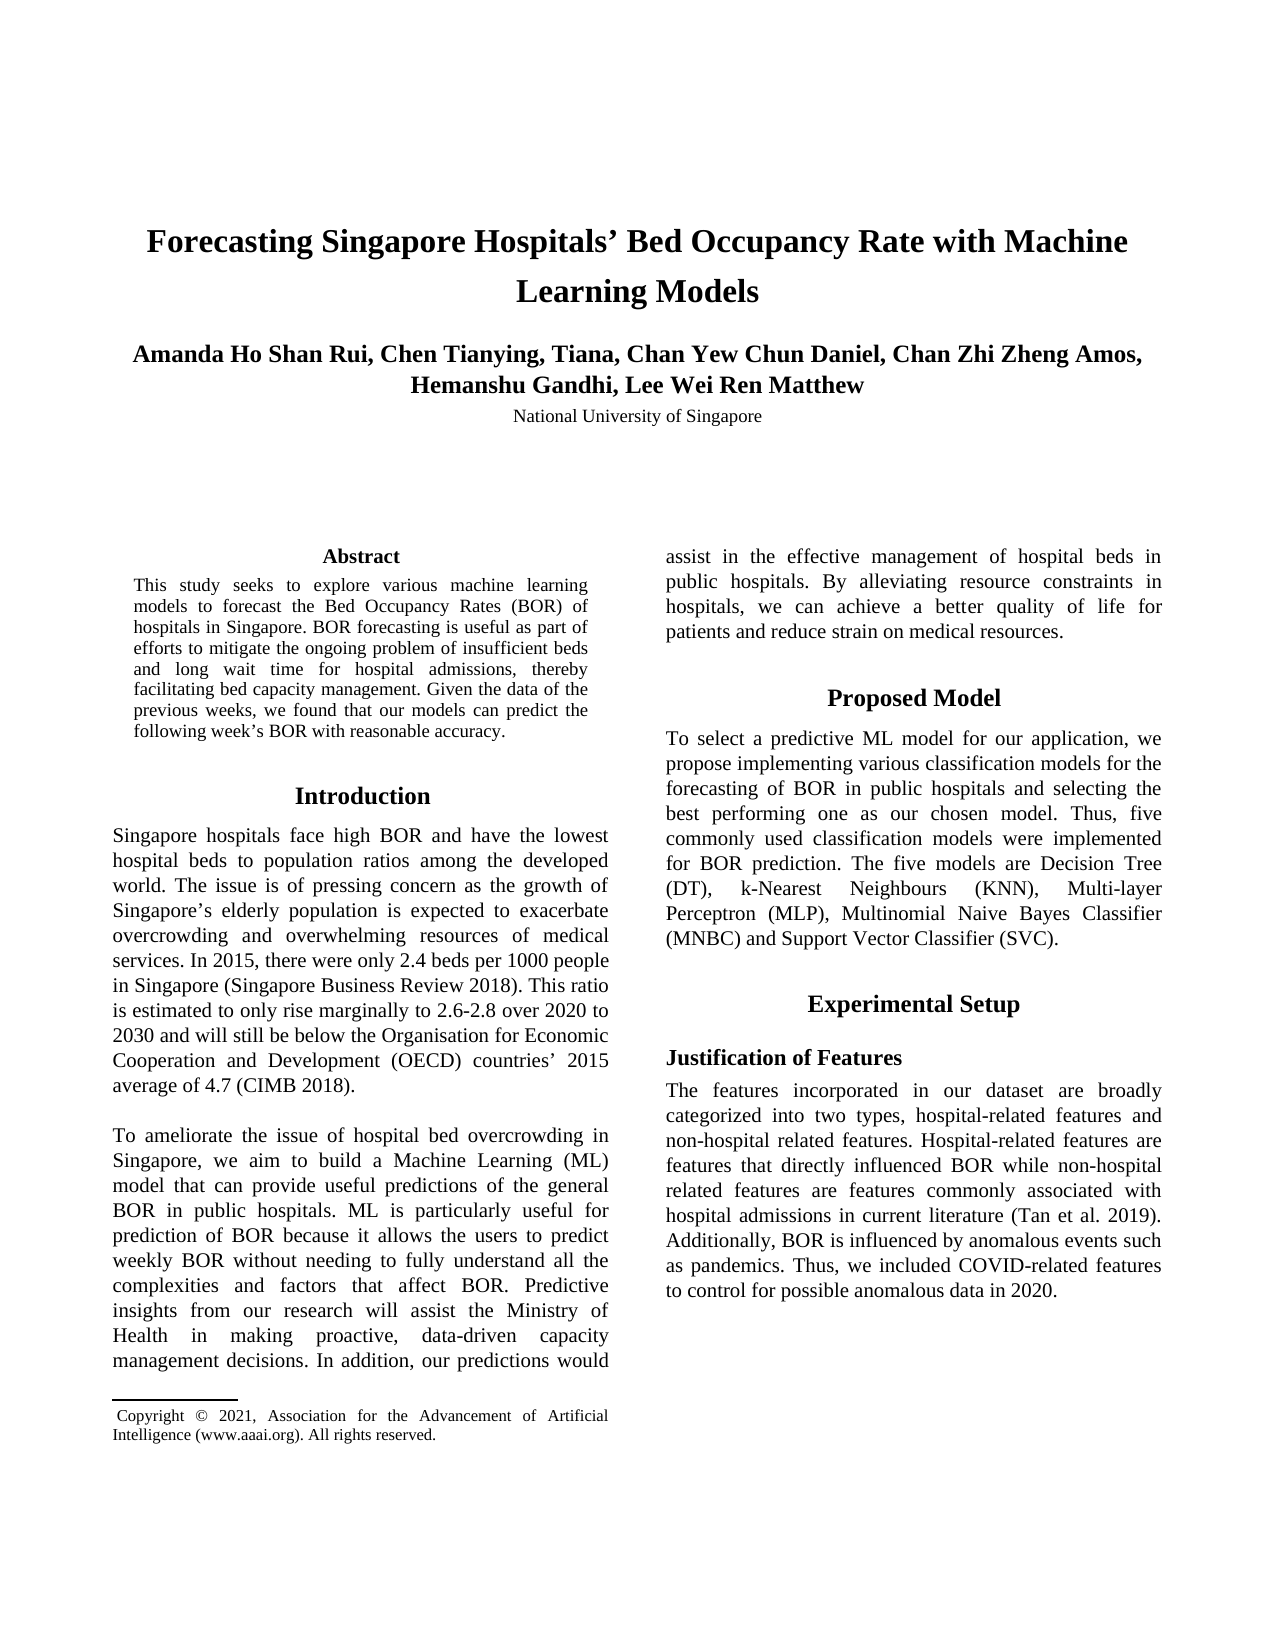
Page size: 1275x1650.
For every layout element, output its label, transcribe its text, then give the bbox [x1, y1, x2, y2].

subtitle Introduction [112, 779, 609, 810]
text Singapore hospitals face high BOR and have the lowest hospital beds to population ratios among the developed world. The issue is of pressing concern as the growth of Singapore’s elderly population is expected to exacerbate overcrowding and overwhelming resources of medical services. In 2015, there were only 2.4 beds per 1000 people in Singapore (Singapore Business Review 2018). This ratio is estimated to only rise marginally to 2.6-2.8 over 2020 to 2030 and will still be below the Organisation for Economic Cooperation and Development (OECD) countries’ 2015 average of 4.7 (CIMB 2018). [112, 823, 609, 1098]
text To ameliorate the issue of hospital bed overcrowding in Singapore, we aim to build a Machine Learning (ML) model that can provide useful predictions of the general BOR in public hospitals. ML is particularly useful for prediction of BOR because it allows the users to predict weekly BOR without needing to fully understand all the complexities and factors that affect BOR. Predictive insights from our research will assist the Ministry of Health in making proactive, data-driven capacity management decisions. In addition, our predictions would assist in the effective management of hospital beds in public hospitals. By alleviating resource constraints in hospitals, we can achieve a better quality of life for patients and reduce strain on medical resources. [666, 544, 1162, 644]
text National University of Singapore [112, 406, 1162, 469]
subtitle Proposed Model [666, 681, 1162, 712]
text This study seeks to explore various machine learning models to forecast the Bed Occupancy Rates (BOR) of hospitals in Singapore. BOR forecasting is useful as part of efforts to mitigate the ongoing problem of insufficient beds and long wait time for hospital admissions, thereby facilitating bed capacity management. Given the data of the previous weeks, we found that our models can predict the following week’s BOR with reasonable accuracy. [133, 575, 589, 742]
text To ameliorate the issue of hospital bed overcrowding in Singapore, we aim to build a Machine Learning (ML) model that can provide useful predictions of the general BOR in public hospitals. ML is particularly useful for prediction of BOR because it allows the users to predict weekly BOR without needing to fully understand all the complexities and factors that affect BOR. Predictive insights from our research will assist the Ministry of Health in making proactive, data-driven capacity management decisions. In addition, our predictions would assist in the effective management of hospital beds in public hospitals. By alleviating resource constraints in hospitals, we can achieve a better quality of life for patients and reduce strain on medical resources. [112, 1123, 609, 1373]
title Forecasting Singapore Hospitals’ Bed Occupancy Rate with Machine Learning Models [112, 212, 1162, 312]
text Abstract [112, 544, 609, 569]
subtitle Justification of Features [666, 1044, 1162, 1071]
subtitle Experimental Setup [666, 987, 1162, 1019]
text The features incorporated in our dataset are broadly categorized into two types, hospital-related features and non-hospital related features. Hospital-related features are features that directly influenced BOR while non-hospital related features are features commonly associated with hospital admissions in current literature (Tan et al. 2019). Additionally, BOR is influenced by anomalous events such as pandemics. Thus, we included COVID-related features to control for possible anomalous data in 2020. [666, 1077, 1162, 1302]
text Amanda Ho Shan Rui, Chen Tianying, Tiana, Chan Yew Chun Daniel, Chan Zhi Zheng Amos, Hemanshu Gandhi, Lee Wei Ren Matthew [112, 337, 1162, 400]
text To select a predictive ML model for our application, we propose implementing various classification models for the forecasting of BOR in public hospitals and selecting the best performing one as our chosen model. Thus, five commonly used classification models were implemented for BOR prediction. The five models are Decision Tree (DT), k-Nearest Neighbours (KNN), Multi-layer Perceptron (MLP), Multinomial Naive Bayes Classifier (MNBC) and Support Vector Classifier (SVC). [666, 725, 1162, 950]
